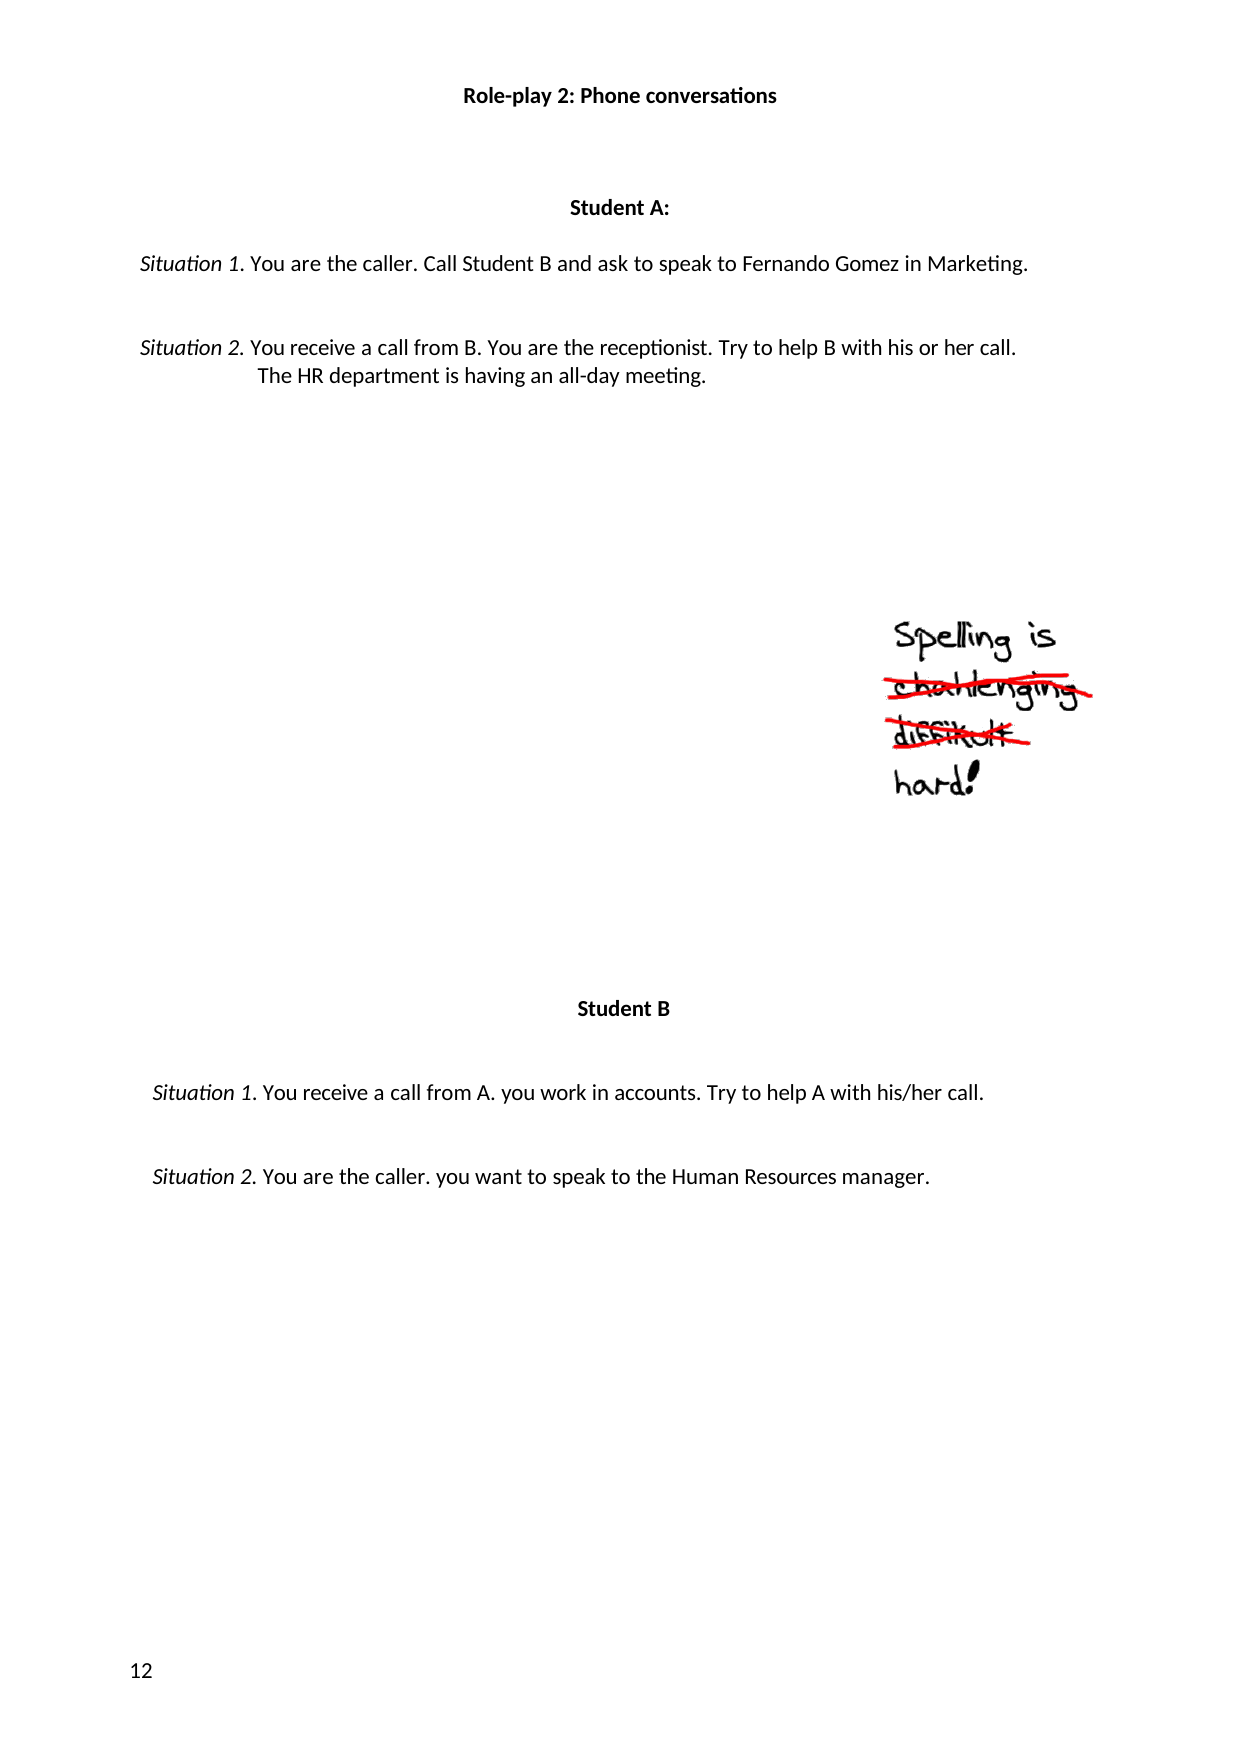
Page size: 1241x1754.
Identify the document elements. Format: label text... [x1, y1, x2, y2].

text Situation 2. You are the caller. you want to speak to the Human Resources manager. [152, 1162, 1126, 1190]
text Situation 2. You receive a call from B. You are the receptionist. Try to help B with his or her call. [140, 333, 1126, 361]
text Situation 1. You receive a call from A. you work in accounts. Try to help A with his/her call. [152, 1078, 1126, 1107]
subtitle Role-play 2: Phone conversations [461, 81, 778, 109]
text The HR department is having an all-day meeting. [257, 361, 1126, 389]
text Situation 1. You are the caller. Call Student B and ask to speak to Fernando Gomez in Marketing. [140, 249, 1126, 277]
subtitle Student B [461, 994, 786, 1022]
picture [860, 582, 1114, 836]
text Student A: [129, 193, 1111, 221]
